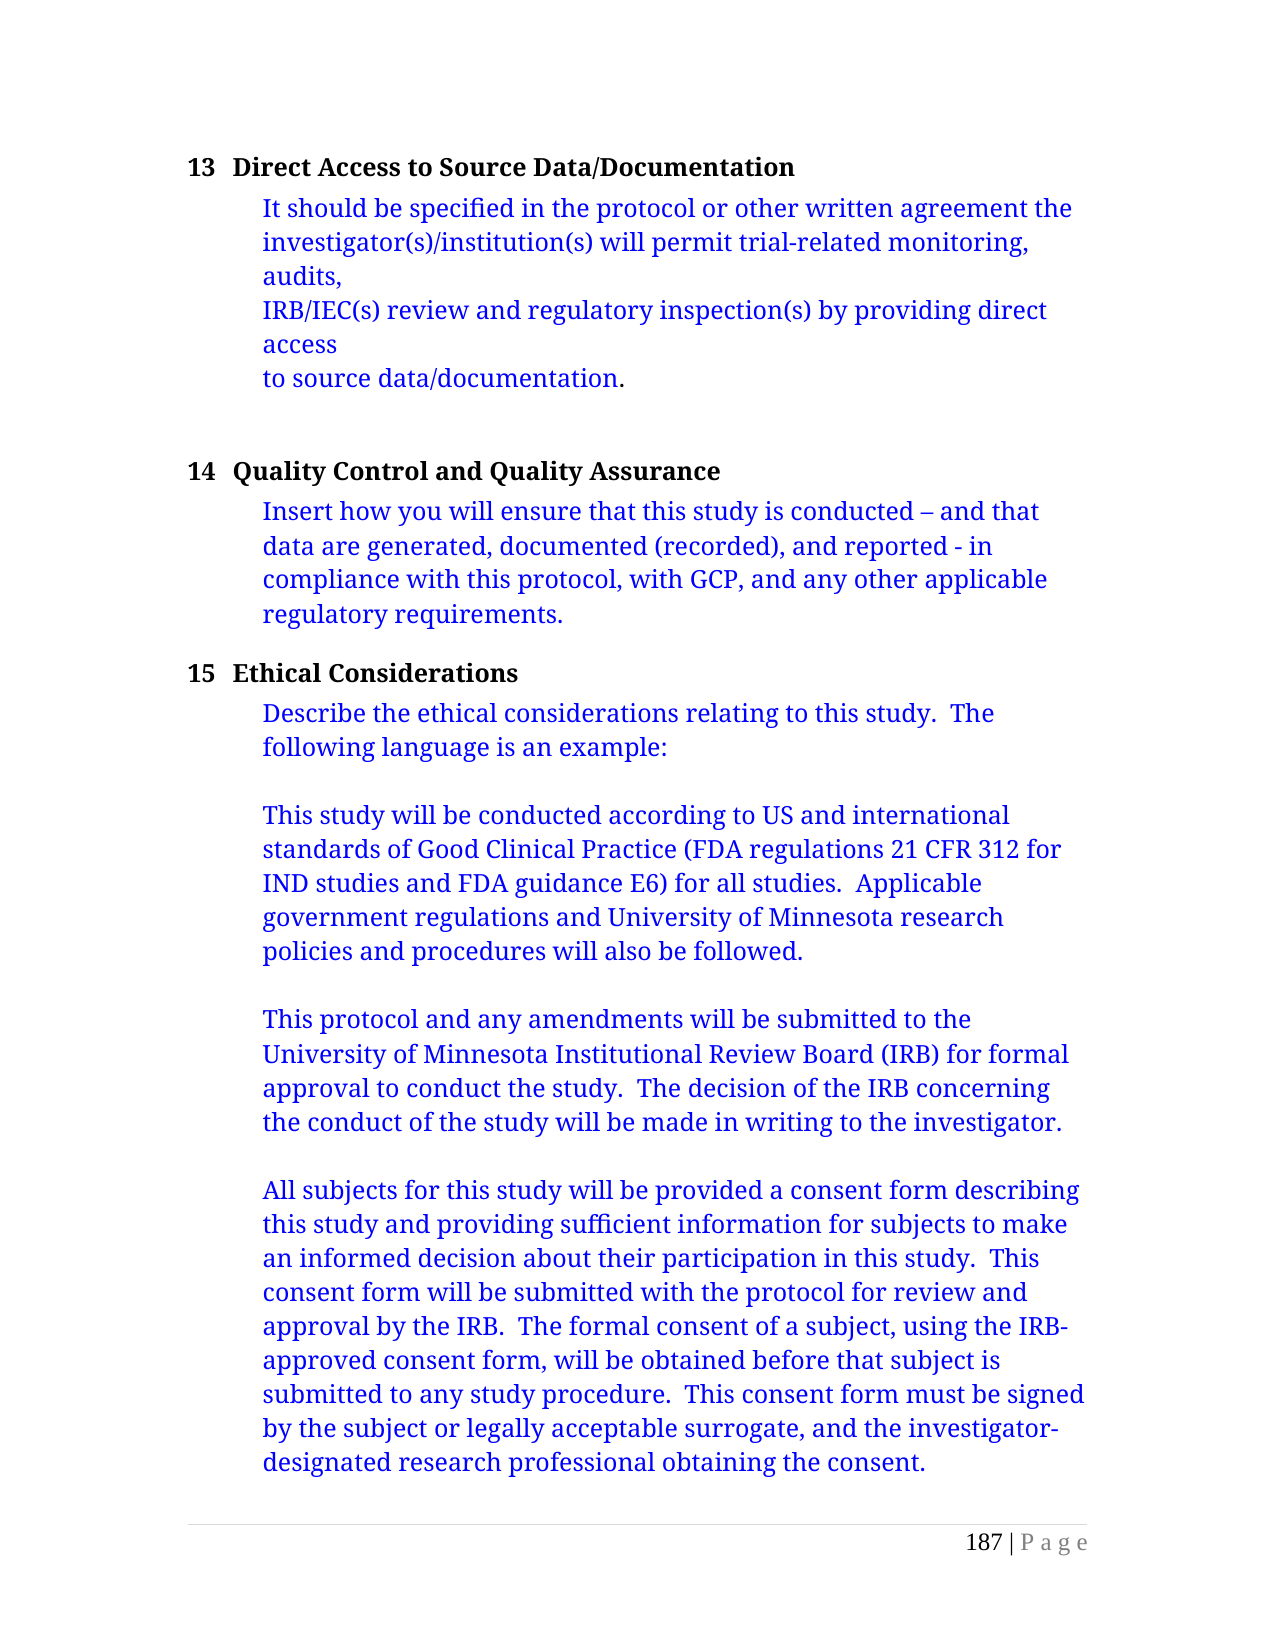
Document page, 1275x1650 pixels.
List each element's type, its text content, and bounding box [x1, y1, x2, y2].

text IRB/IEC(s) review and regulatory inspection(s) by providing direct access [262, 292, 1087, 361]
text All subjects for this study will be provided a consent form describing this study and providing sufficient information for subjects to make an informed decision about their participation in this study. This consent form will be submitted with the protocol for review and approval by the IRB. The formal consent of a subject, using the IRB-approved consent form, will be obtained before that subject is submitted to any study procedure. This consent form must be signed by the subject or legally acceptable surrogate, and the investigator-designated research professional obtaining the consent. [262, 1172, 1087, 1479]
text This protocol and any amendments will be submitted to the University of Minnesota Institutional Review Board (IRB) for formal approval to conduct the study. The decision of the IRB concerning the conduct of the study will be made in writing to the investigator. [262, 1002, 1087, 1138]
text This study will be conducted according to US and international standards of Good Clinical Practice (FDA regulations 21 CFR 312 for IND studies and FDA guidance E6) for all studies. Applicable government regulations and University of Minnesota research policies and procedures will also be followed. [262, 798, 1087, 968]
text It should be specified in the protocol or other written agreement the investigator(s)/institution(s) will permit trial-related monitoring, audits, [262, 190, 1087, 292]
text to source data/documentation. [262, 361, 1087, 395]
text Describe the ethical considerations relating to this study. The following language is an example: [262, 696, 1087, 764]
subtitle Direct Access to Source Data/Documentation [187, 150, 1087, 184]
text Insert how you will ensure that this study is conducted – and that data are generated, documented (recorded), and reported - in compliance with this protocol, with GCP, and any other applicable regulatory requirements. [262, 494, 1087, 630]
subtitle Ethical Considerations [187, 655, 1087, 689]
subtitle Quality Control and Quality Assurance [187, 454, 1087, 488]
